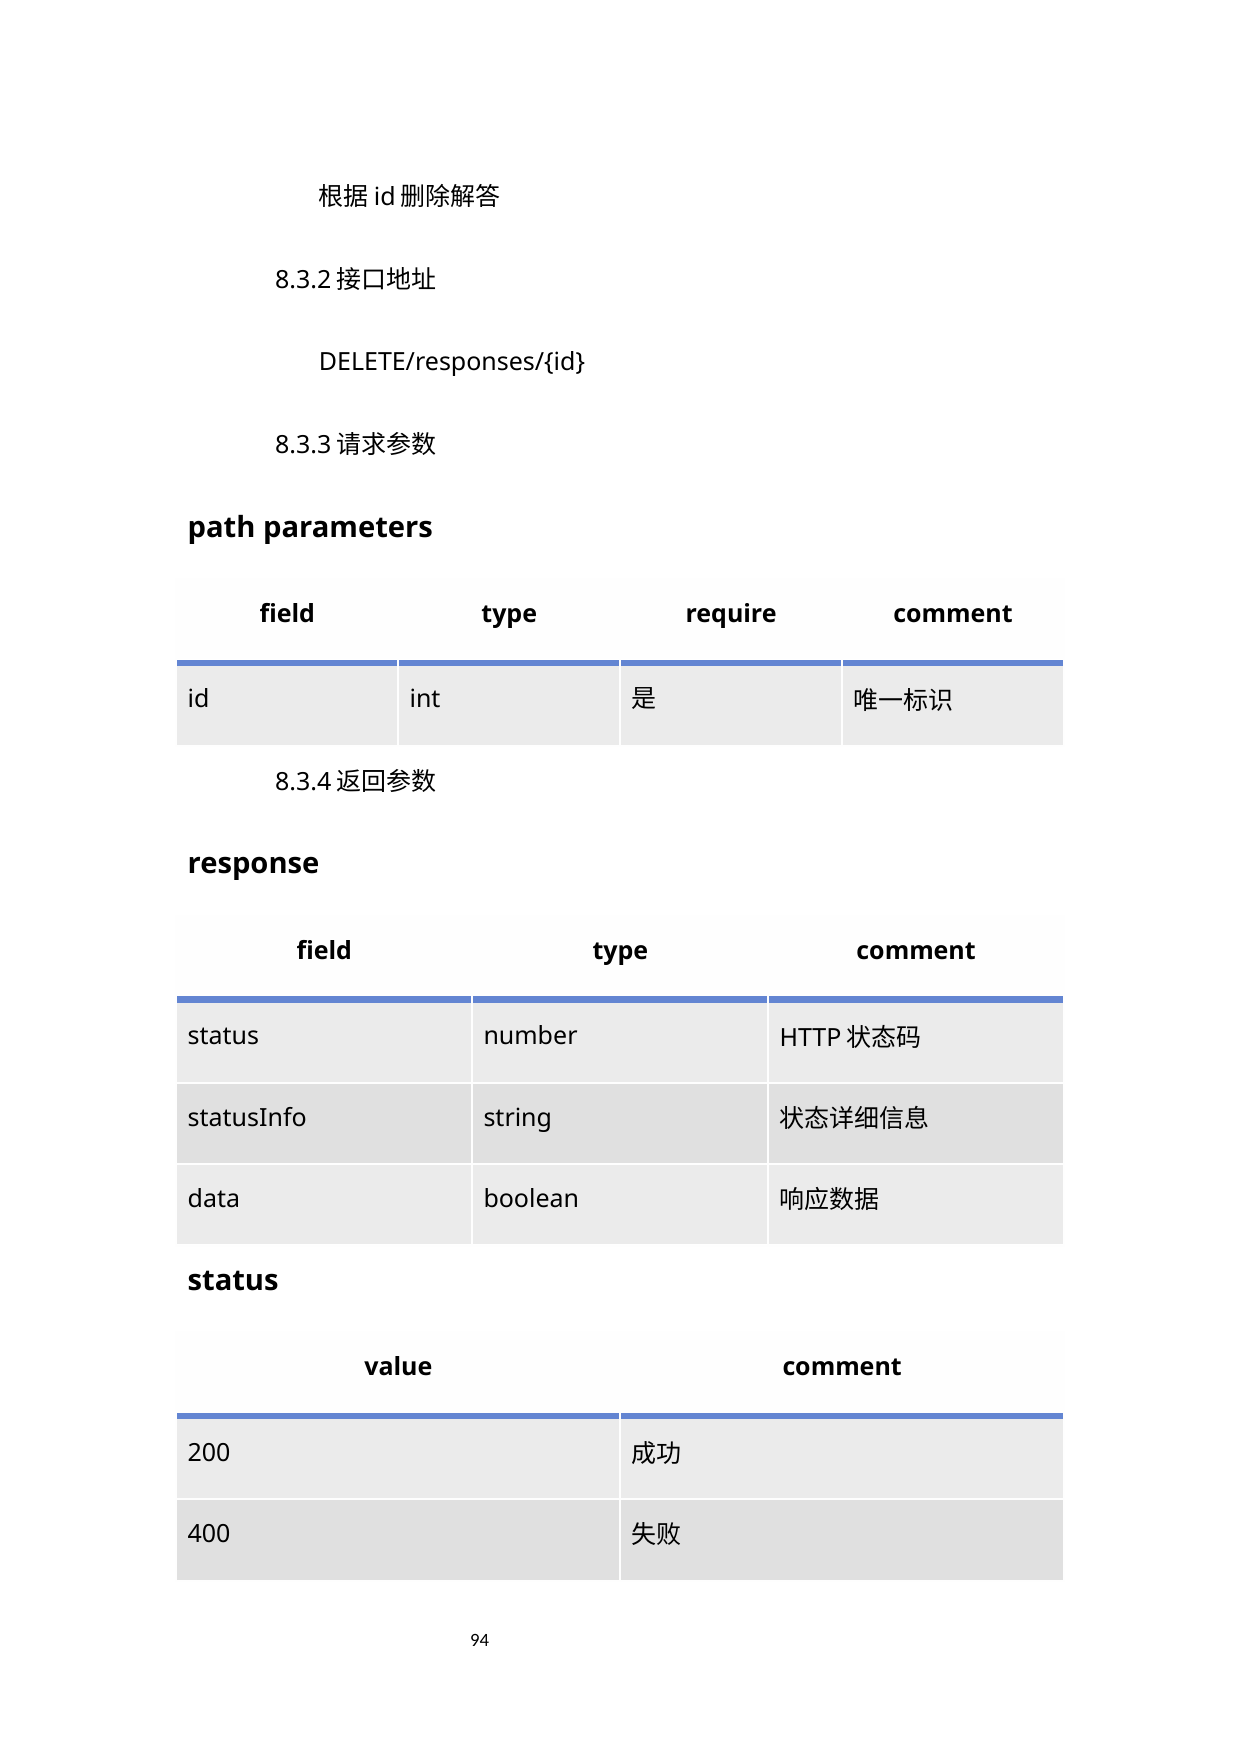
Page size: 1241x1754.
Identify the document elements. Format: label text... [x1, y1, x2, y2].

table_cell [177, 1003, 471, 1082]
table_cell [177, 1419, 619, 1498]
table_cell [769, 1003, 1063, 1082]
list 8.3.4返回参数 [231, 747, 1053, 812]
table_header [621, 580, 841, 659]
list DELETE/responses/{id} [275, 328, 1053, 393]
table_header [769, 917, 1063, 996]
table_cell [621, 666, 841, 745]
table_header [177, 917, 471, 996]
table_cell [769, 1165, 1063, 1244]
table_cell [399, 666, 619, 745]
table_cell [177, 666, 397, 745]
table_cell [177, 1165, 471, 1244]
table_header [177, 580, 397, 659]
list 8.3.3请求参数 [231, 410, 1053, 475]
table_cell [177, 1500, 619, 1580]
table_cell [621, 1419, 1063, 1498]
list 8.3.2接口地址 [231, 245, 1053, 310]
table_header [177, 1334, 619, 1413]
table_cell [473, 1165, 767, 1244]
list 根据id删除解答 [275, 162, 1053, 227]
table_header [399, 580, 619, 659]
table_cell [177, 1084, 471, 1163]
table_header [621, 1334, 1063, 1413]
text path parameters [187, 493, 1053, 558]
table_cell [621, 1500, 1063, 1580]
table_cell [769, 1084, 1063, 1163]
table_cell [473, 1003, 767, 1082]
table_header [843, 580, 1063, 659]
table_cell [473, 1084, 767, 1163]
text response [187, 830, 1053, 895]
text status [187, 1247, 1053, 1312]
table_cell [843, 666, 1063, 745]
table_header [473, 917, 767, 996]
